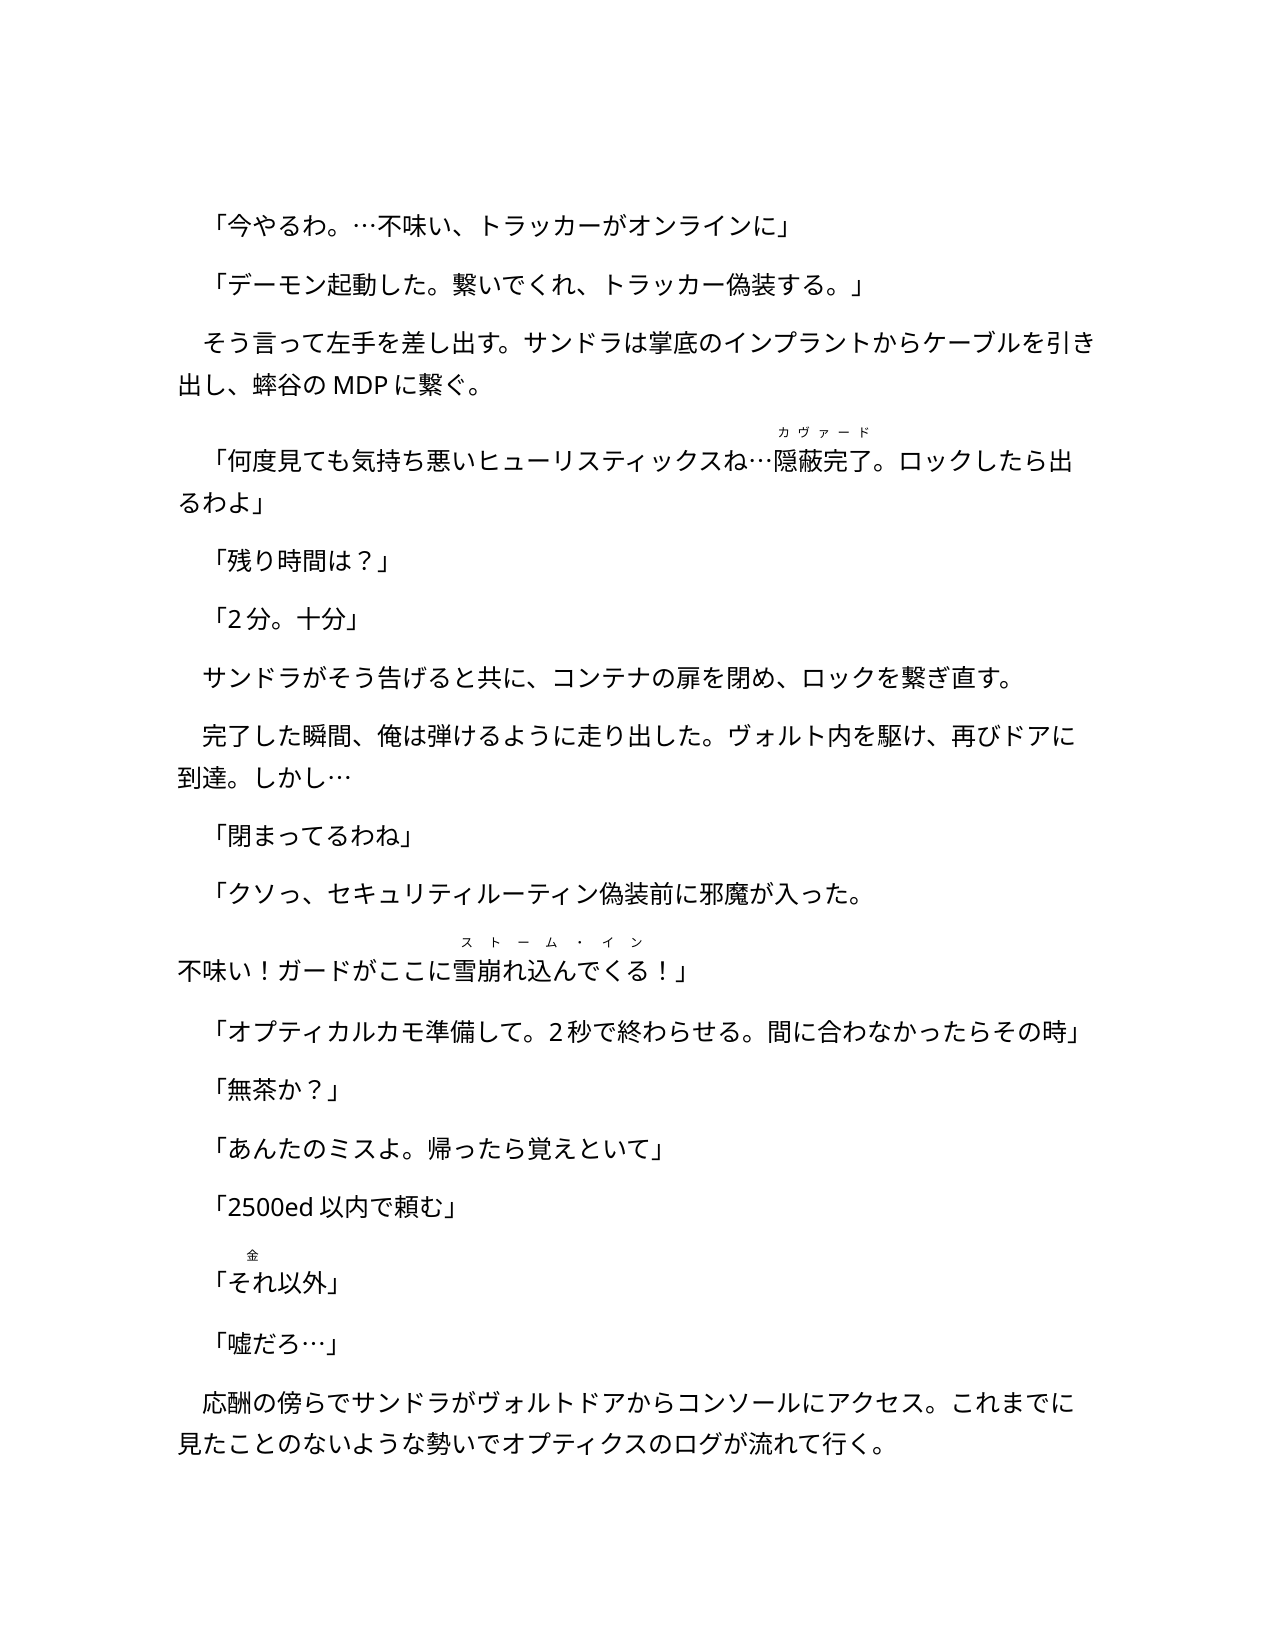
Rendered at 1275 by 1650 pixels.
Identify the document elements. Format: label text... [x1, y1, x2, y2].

text 「オプティカルカモ準備して。2秒で終わらせる。間に合わなかったらその時」 [177, 1012, 1098, 1049]
text 不味い！ガードがここに！」 [177, 933, 1098, 988]
text 「閉まってるわね」 [177, 817, 1098, 853]
text 「何度見ても気持ち悪いヒューリスティックスね…。ロックしたら出るわよ」 [177, 423, 1098, 519]
text 「嘘だろ…」 [177, 1325, 1098, 1361]
text 「クソっ、セキュリティルーティン偽装前に邪魔が入った。 [177, 875, 1098, 911]
text サンドラがそう告げると共に、コンテナの扉を閉め、ロックを繋ぎ直す。 [177, 658, 1098, 694]
text 「以外」 [177, 1246, 1098, 1300]
text 「デーモン起動した。繋いでくれ、トラッカー偽装する。」 [177, 265, 1098, 301]
text 「2分。十分」 [177, 600, 1098, 636]
text 「2500ed以内で頼む」 [177, 1187, 1098, 1224]
text 「残り時間は？」 [177, 542, 1098, 578]
text 「今やるわ。…不味い、トラッカーがオンラインに」 [177, 207, 1098, 243]
text そう言って左手を差し出す。サンドラは掌底のインプラントからケーブルを引き出し、蟀谷のMDPに繋ぐ。 [177, 323, 1098, 401]
text 応酬の傍らでサンドラがヴォルトドアからコンソールにアクセス。これまでに見たことのないような勢いでオプティクスのログが流れて行く。 [177, 1383, 1098, 1461]
text 完了した瞬間、俺は弾けるように走り出した。ヴォルト内を駆け、再びドアに到達。しかし… [177, 717, 1098, 794]
text 「無茶か？」 [177, 1071, 1098, 1107]
text 「あんたのミスよ。帰ったら覚えといて」 [177, 1129, 1098, 1165]
